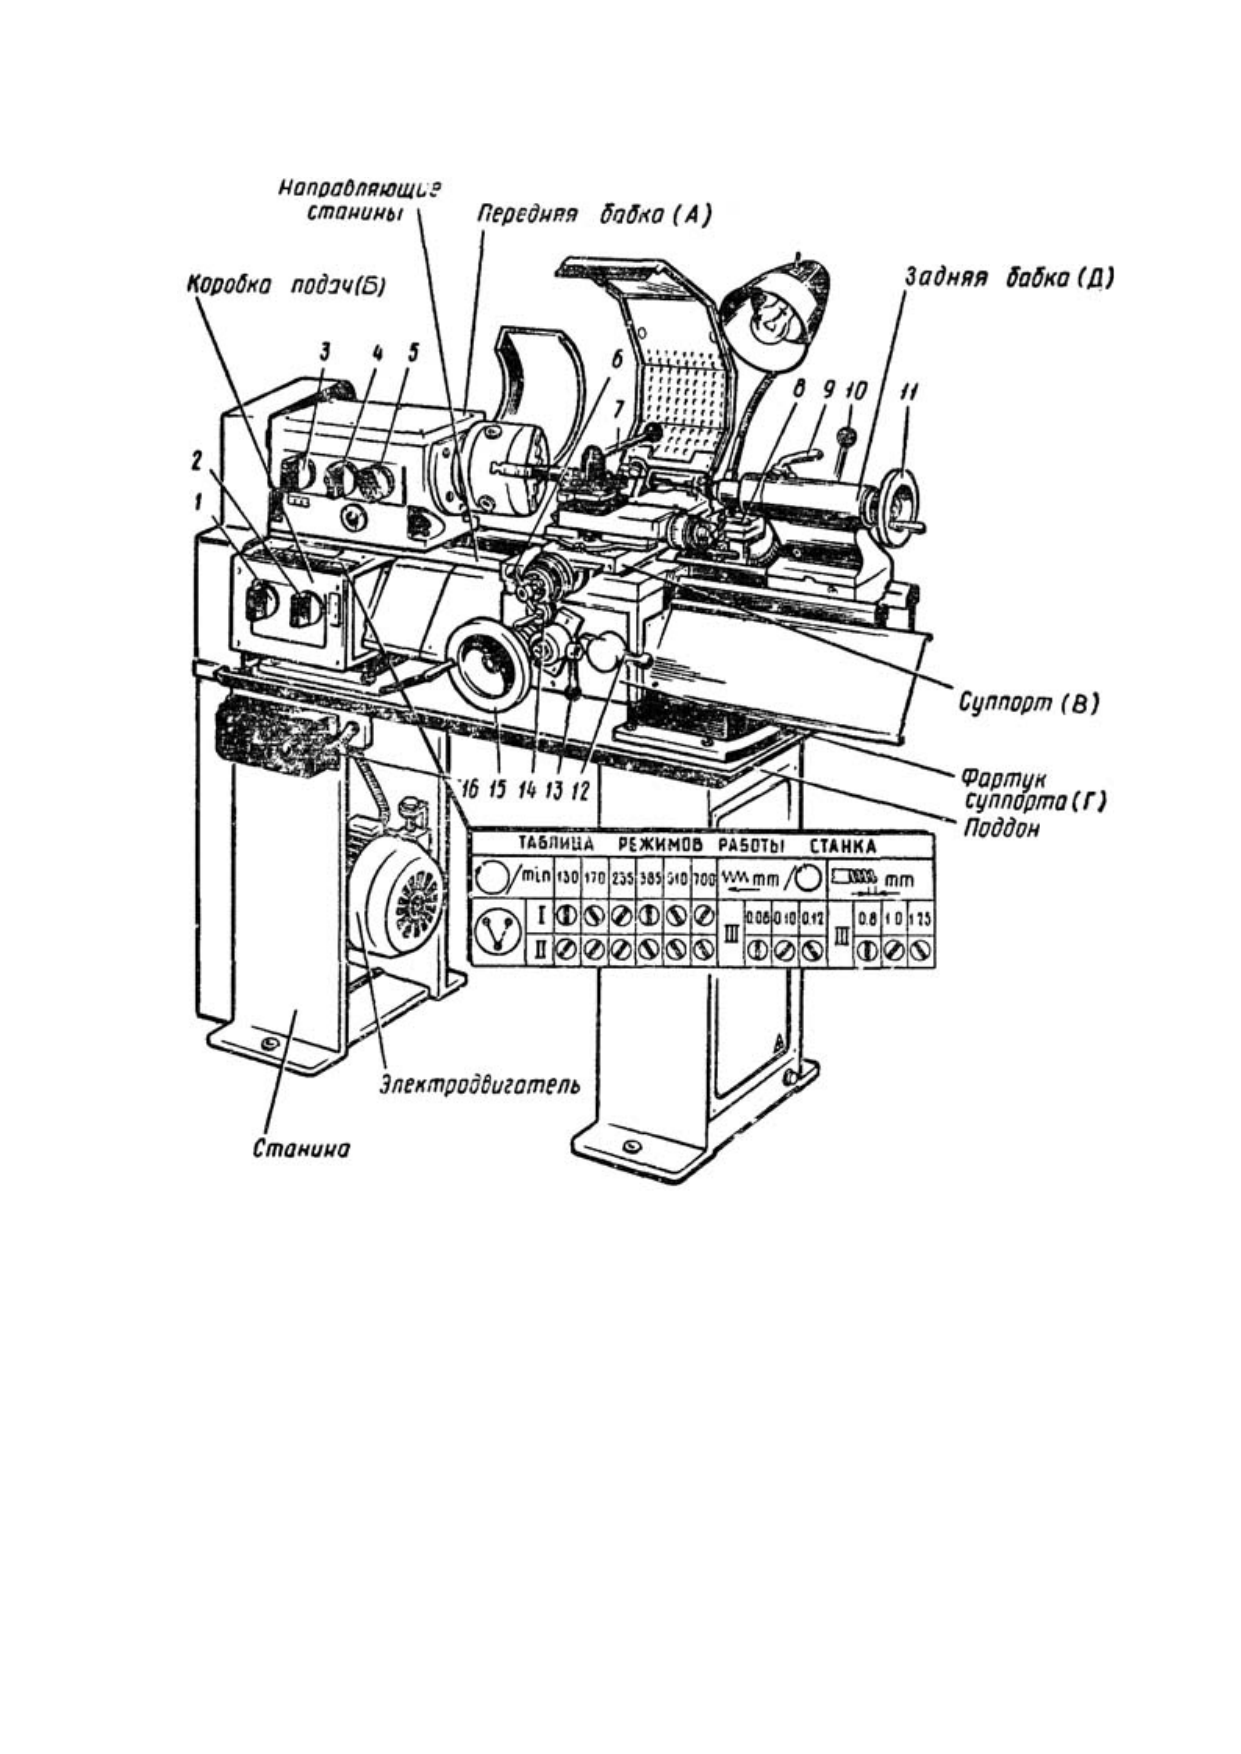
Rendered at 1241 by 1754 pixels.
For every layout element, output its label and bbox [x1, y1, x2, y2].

picture [177, 177, 1115, 1194]
